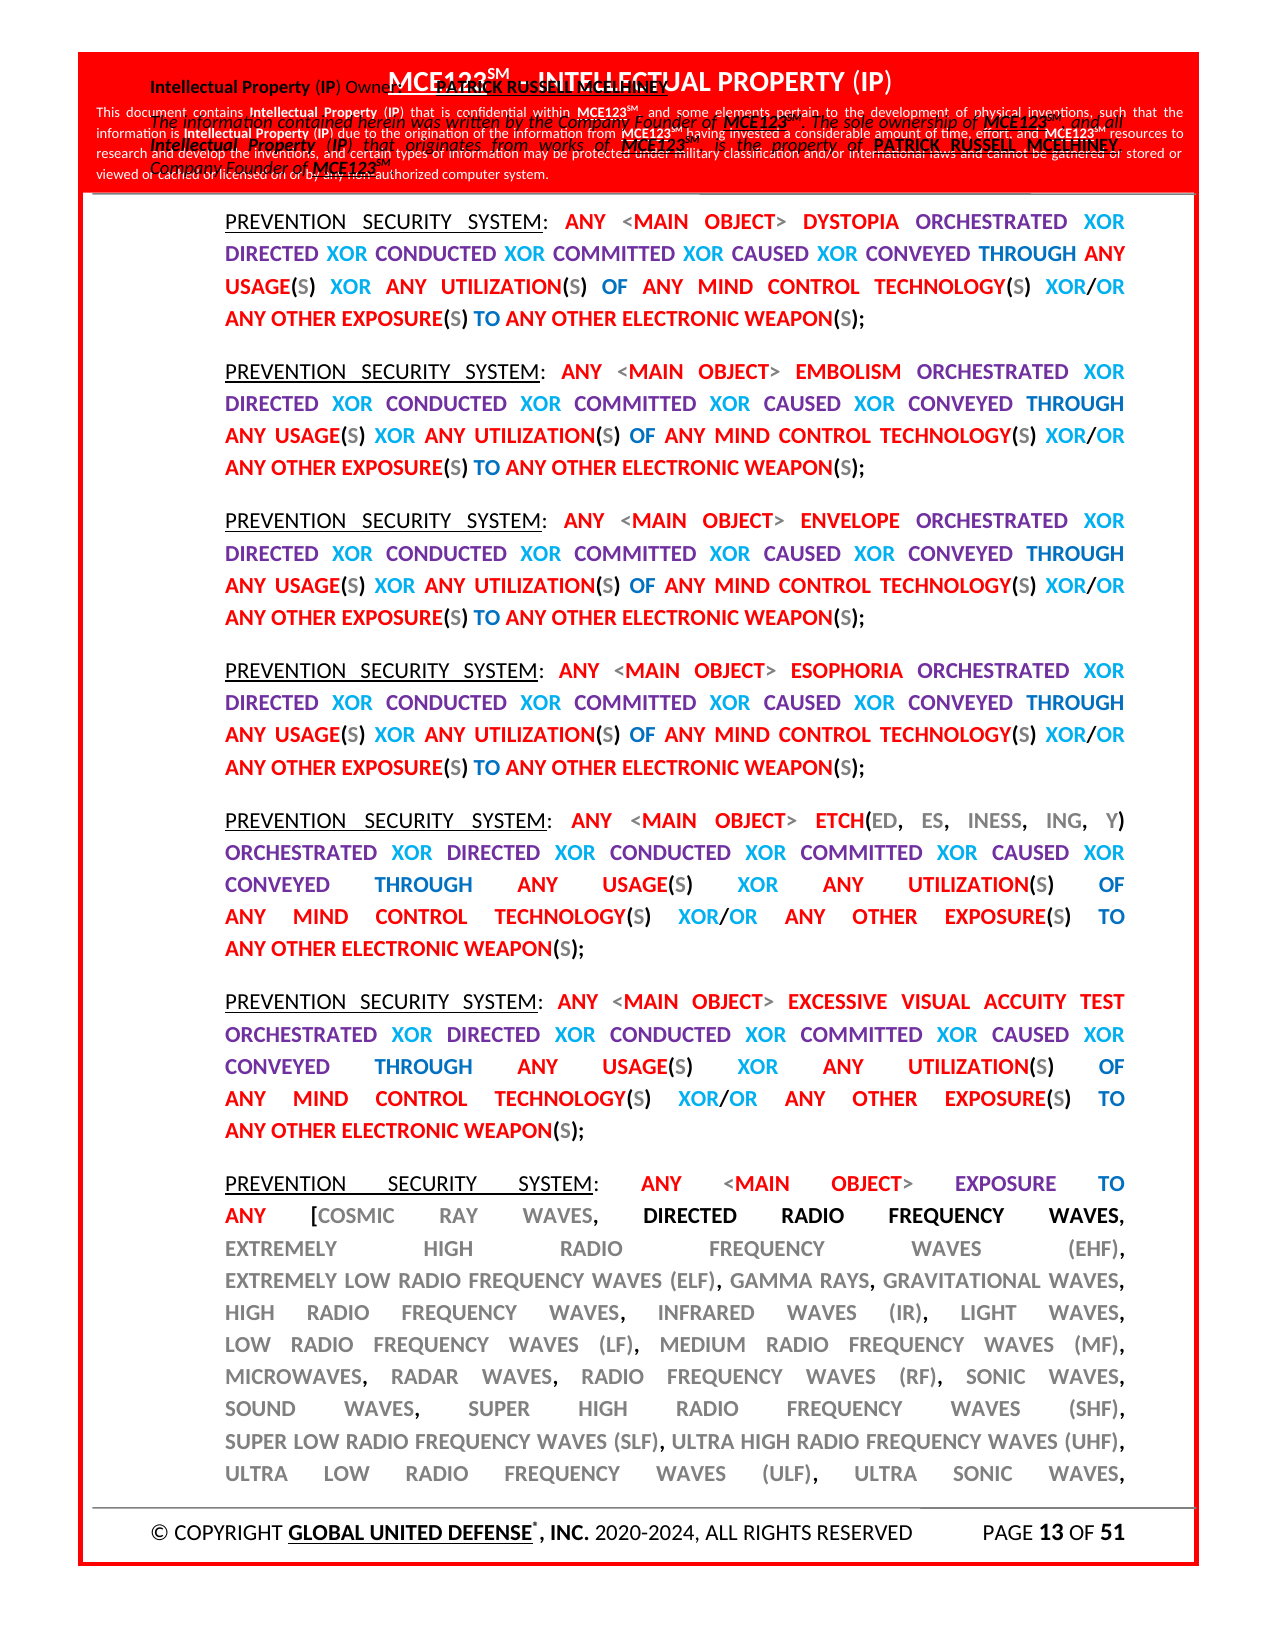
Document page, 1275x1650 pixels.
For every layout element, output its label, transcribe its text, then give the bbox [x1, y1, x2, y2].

text PREVENTION SECURITY SYSTEM: ANY <MAIN OBJECT> ENVELOPE ORCHESTRATED XOR DIRECTED XOR CONDUCTED XOR COMMITTED XOR CAUSED XOR CONVEYED THROUGH ANY USAGE(S) XOR ANY UTILIZATION(S) OF ANY MIND CONTROL TECHNOLOGY(S) XOR/OR ANY OTHER EXPOSURE(S) TO ANY OTHER ELECTRONIC WEAPON(S); [225, 507, 1125, 631]
text PREVENTION SECURITY SYSTEM: ANY <MAIN OBJECT> ETCH(ED, ES, INESS, ING, Y) ORCHESTRATED XOR DIRECTED XOR CONDUCTED XOR COMMITTED XOR CAUSED XOR CONVEYED THROUGH ANY USAGE(S) XOR ANY UTILIZATION(S) OF ANY MIND CONTROL TECHNOLOGY(S) XOR/OR ANY OTHER EXPOSURE(S) TO ANY OTHER ELECTRONIC WEAPON(S); [225, 806, 1125, 962]
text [225, 1169, 1125, 1487]
text PREVENTION SECURITY SYSTEM: ANY <MAIN OBJECT> ESOPHORIA ORCHESTRATED XOR DIRECTED XOR CONDUCTED XOR COMMITTED XOR CAUSED XOR CONVEYED THROUGH ANY USAGE(S) XOR ANY UTILIZATION(S) OF ANY MIND CONTROL TECHNOLOGY(S) XOR/OR ANY OTHER EXPOSURE(S) TO ANY OTHER ELECTRONIC WEAPON(S); [225, 656, 1125, 781]
text PREVENTION SECURITY SYSTEM: ANY <MAIN OBJECT> EMBOLISM ORCHESTRATED XOR DIRECTED XOR CONDUCTED XOR COMMITTED XOR CAUSED XOR CONVEYED THROUGH ANY USAGE(S) XOR ANY UTILIZATION(S) OF ANY MIND CONTROL TECHNOLOGY(S) XOR/OR ANY OTHER EXPOSURE(S) TO ANY OTHER ELECTRONIC WEAPON(S); [225, 357, 1125, 482]
text PREVENTION SECURITY SYSTEM: ANY <MAIN OBJECT> EXCESSIVE VISUAL ACCUITY TEST ORCHESTRATED XOR DIRECTED XOR CONDUCTED XOR COMMITTED XOR CAUSED XOR CONVEYED THROUGH ANY USAGE(S) XOR ANY UTILIZATION(S) OF ANY MIND CONTROL TECHNOLOGY(S) XOR/OR ANY OTHER EXPOSURE(S) TO ANY OTHER ELECTRONIC WEAPON(S); [225, 987, 1125, 1144]
text PREVENTION SECURITY SYSTEM: ANY <MAIN OBJECT> DYSTOPIA ORCHESTRATED XOR DIRECTED XOR CONDUCTED XOR COMMITTED XOR CAUSED XOR CONVEYED THROUGH ANY USAGE(S) XOR ANY UTILIZATION(S) OF ANY MIND CONTROL TECHNOLOGY(S) XOR/OR ANY OTHER EXPOSURE(S) TO ANY OTHER ELECTRONIC WEAPON(S); [225, 207, 1125, 332]
